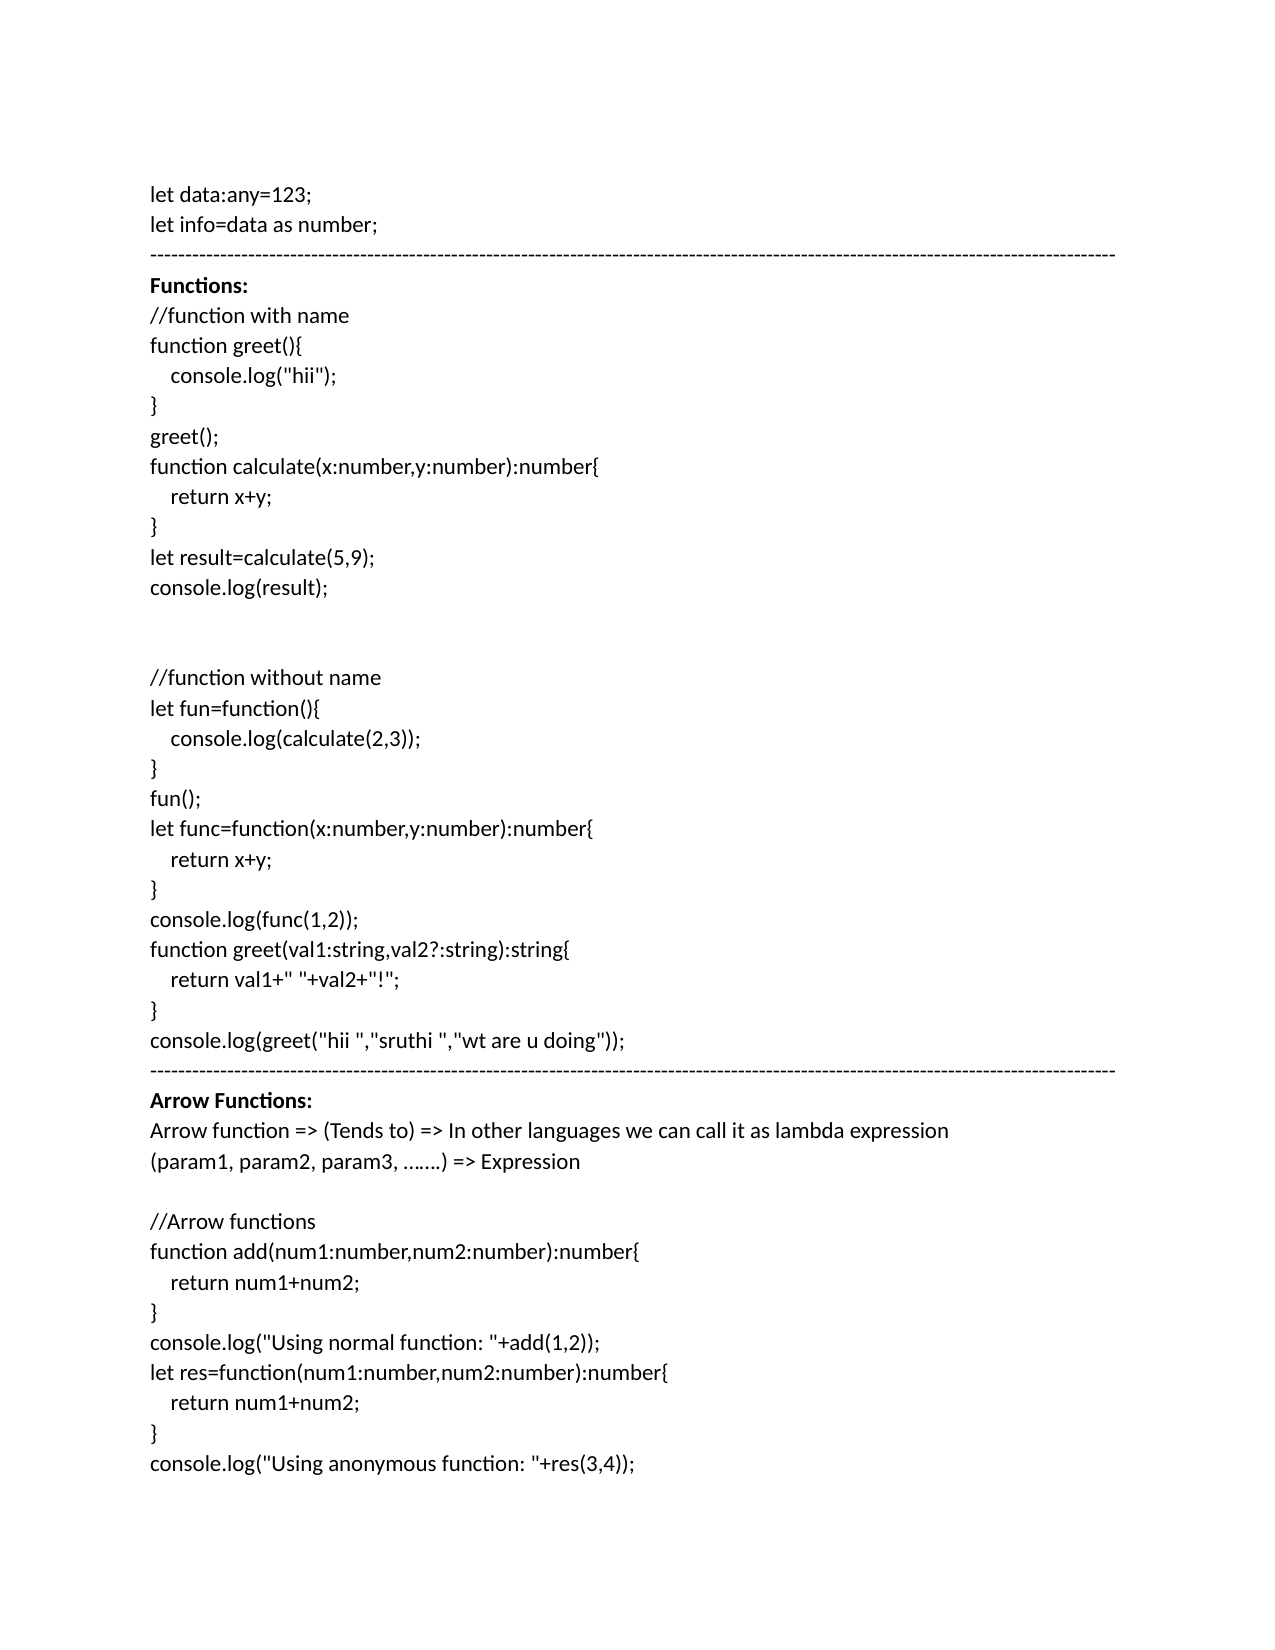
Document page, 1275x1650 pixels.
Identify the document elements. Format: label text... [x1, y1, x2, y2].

text console.log(func(1,2)); [150, 905, 1125, 933]
text (param1, param2, param3, …….) => Expression [150, 1147, 1125, 1175]
text console.log("Using normal function: "+add(1,2)); [150, 1328, 1125, 1356]
text } [150, 392, 1125, 420]
text } [150, 996, 1125, 1024]
text let result=calculate(5,9); [150, 543, 1125, 571]
text function calculate(x:number,y:number):number{ [150, 452, 1125, 480]
text let func=function(x:number,y:number):number{ [150, 814, 1125, 843]
text console.log("Using anonymous function: "+res(3,4)); [150, 1449, 1125, 1477]
text //Arrow functions [150, 1207, 1125, 1235]
text let data:any=123; [150, 180, 1125, 208]
text console.log(calculate(2,3)); [150, 724, 1125, 752]
text ------------------------------------------------------------------------------------------------------------------------------------------ [150, 241, 1125, 269]
text } [150, 1298, 1125, 1326]
text return x+y; [150, 845, 1125, 873]
text ------------------------------------------------------------------------------------------------------------------------------------------ [150, 1056, 1125, 1084]
text function greet(){ [150, 331, 1125, 359]
text } [150, 754, 1125, 782]
text function add(num1:number,num2:number):number{ [150, 1237, 1125, 1266]
text Arrow function => (Tends to) => In other languages we can call it as lambda expression [150, 1117, 1125, 1145]
text console.log("hii"); [150, 361, 1125, 389]
text return val1+" "+val2+"!"; [150, 966, 1125, 994]
text Functions: [150, 271, 1125, 299]
text console.log(greet("hii ","sruthi ","wt are u doing")); [150, 1026, 1125, 1054]
text function greet(val1:string,val2?:string):string{ [150, 935, 1125, 963]
text return num1+num2; [150, 1388, 1125, 1417]
text greet(); [150, 422, 1125, 450]
text //function with name [150, 301, 1125, 329]
text return x+y; [150, 482, 1125, 510]
text //function without name [150, 663, 1125, 692]
text console.log(result); [150, 573, 1125, 601]
text let res=function(num1:number,num2:number):number{ [150, 1358, 1125, 1386]
text return num1+num2; [150, 1268, 1125, 1296]
text let fun=function(){ [150, 694, 1125, 722]
text Arrow Functions: [150, 1086, 1125, 1114]
text } [150, 512, 1125, 541]
text } [150, 1419, 1125, 1447]
text fun(); [150, 784, 1125, 812]
text } [150, 875, 1125, 903]
text let info=data as number; [150, 210, 1125, 238]
